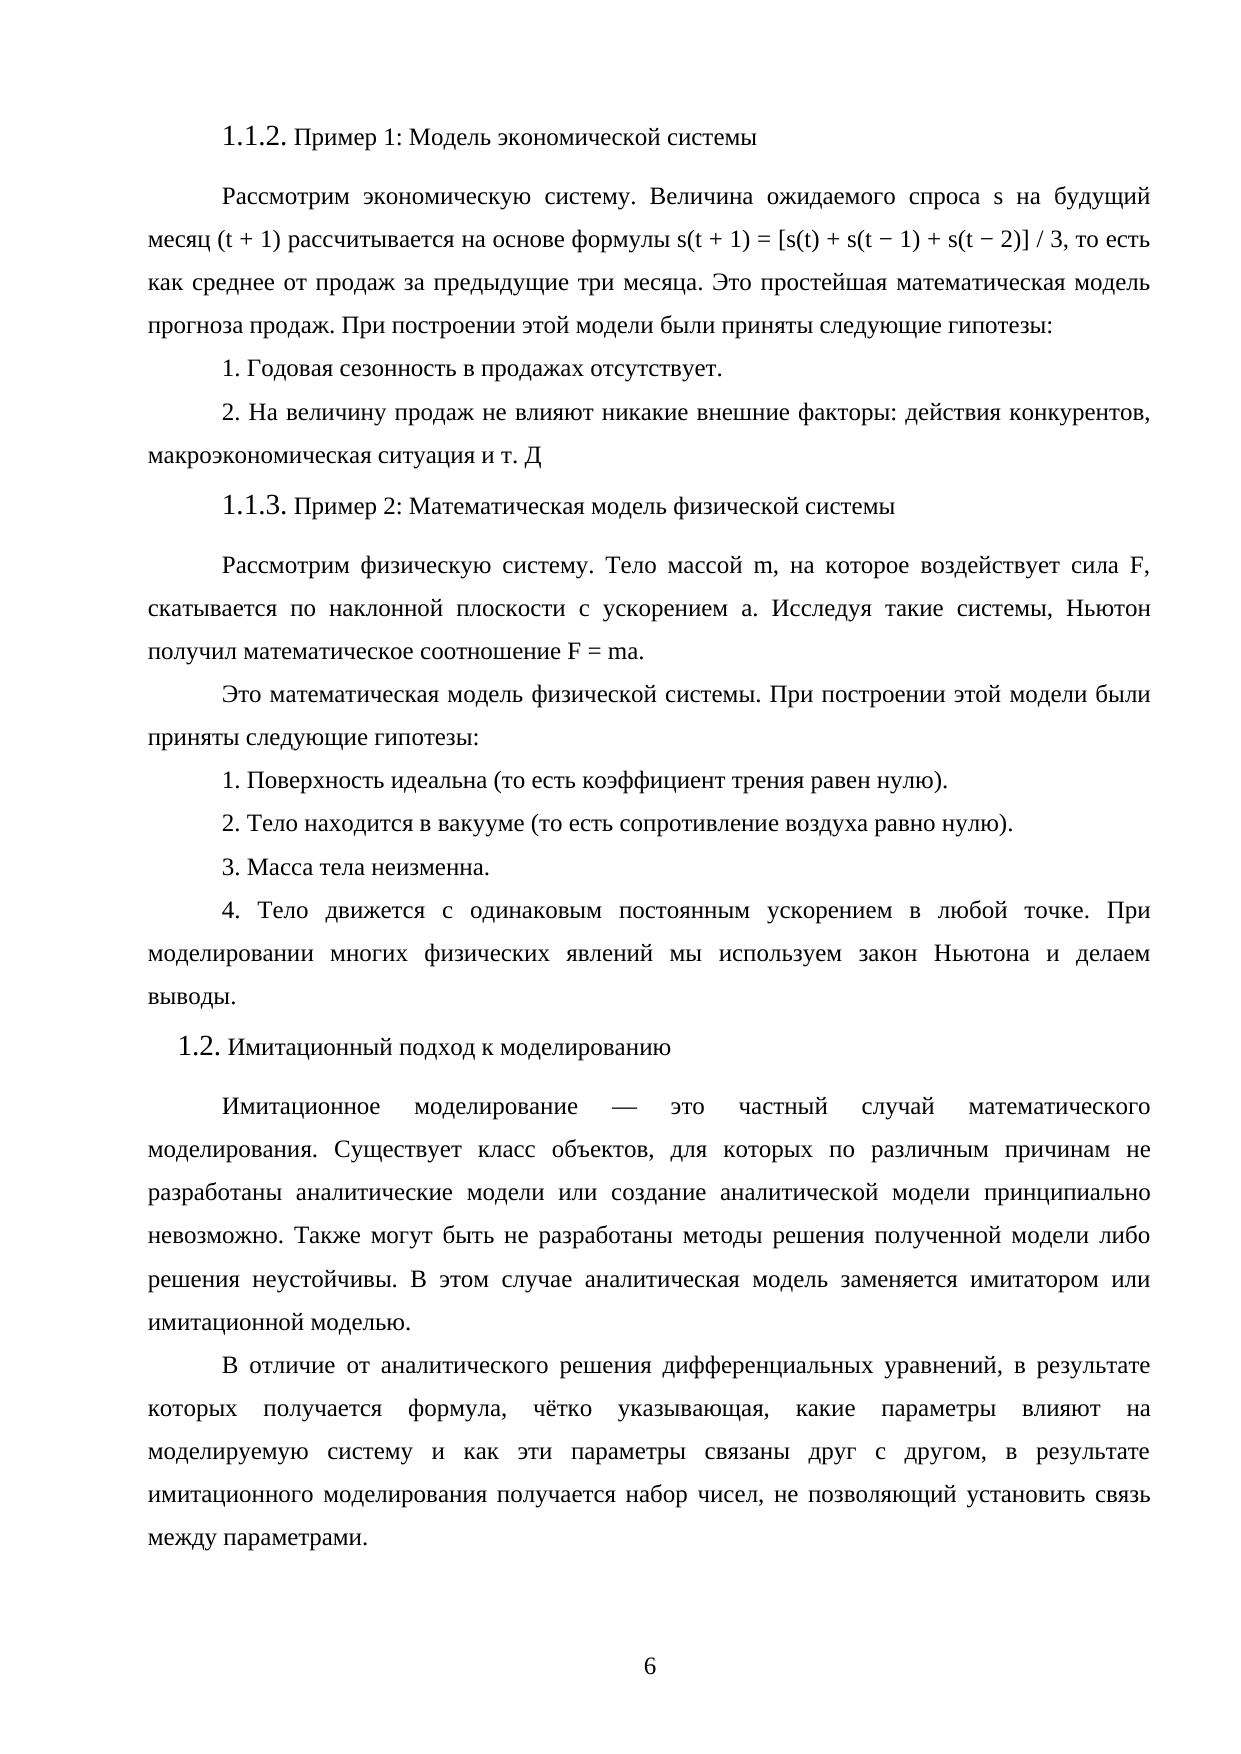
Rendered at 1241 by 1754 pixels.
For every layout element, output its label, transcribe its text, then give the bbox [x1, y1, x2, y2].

text Пример 2: Математическая модель физической системы [148, 487, 1152, 521]
text 2. На величину продаж не влияют никакие внешние факторы: действия конкурентов, макроэкономическая ситуация и т. Д [148, 397, 1152, 468]
text 2. Тело находится в вакууме (то есть сопротивление воздуха равно нулю). [148, 808, 1152, 837]
text Рассмотрим физическую систему. Тело массой m, на которое воздействует сила F, скатывается по наклонной плоскости с ускорением a. Исследуя такие системы, Ньютон получил математическое соотношение F = ma. [148, 550, 1152, 665]
text Имитационное моделирование — это частный случай математического моделирования. Существует класс объектов, для которых по различным причинам не разработаны аналитические модели или создание аналитической модели принципиально невозможно. Также могут быть не разработаны методы решения полученной модели либо решения неустойчивы. В этом случае аналитическая модель заменяется имитатором или имитационной моделью. [148, 1091, 1152, 1336]
text 1. Годовая сезонность в продажах отсутствует. [148, 353, 1152, 382]
text Это математическая модель физической системы. При построении этой модели были приняты следующие гипотезы: [148, 679, 1152, 751]
text Пример 1: Модель экономической системы [148, 118, 1152, 152]
text 4. Тело движется с одинаковым постоянным ускорением в любой точке. При моделировании многих физических явлений мы используем закон Ньютона и делаем выводы. [148, 895, 1152, 1010]
text В отличие от аналитического решения дифференциальных уравнений, в результате которых получается формула, чётко указывающая, какие параметры влияют на моделируемую систему и как эти параметры связаны друг с другом, в результате имитационного моделирования получается набор чисел, не позволяющий установить связь между параметрами. [148, 1350, 1152, 1551]
text Рассмотрим экономическую систему. Величина ожидаемого спроса s на будущий месяц (t + 1) рассчитывается на основе формулы s(t + 1) = [s(t) + s(t − 1) + s(t − 2)] / 3, то есть как среднее от продаж за предыдущие три месяца. Это простейшая математическая модель прогноза продаж. При построении этой модели были приняты следующие гипотезы: [148, 181, 1152, 339]
text 3. Масса тела неизменна. [148, 852, 1152, 880]
text 1. Поверхность идеальна (то есть коэффициент трения равен нулю). [148, 765, 1152, 794]
text Имитационный подход к моделированию [177, 1028, 1152, 1062]
